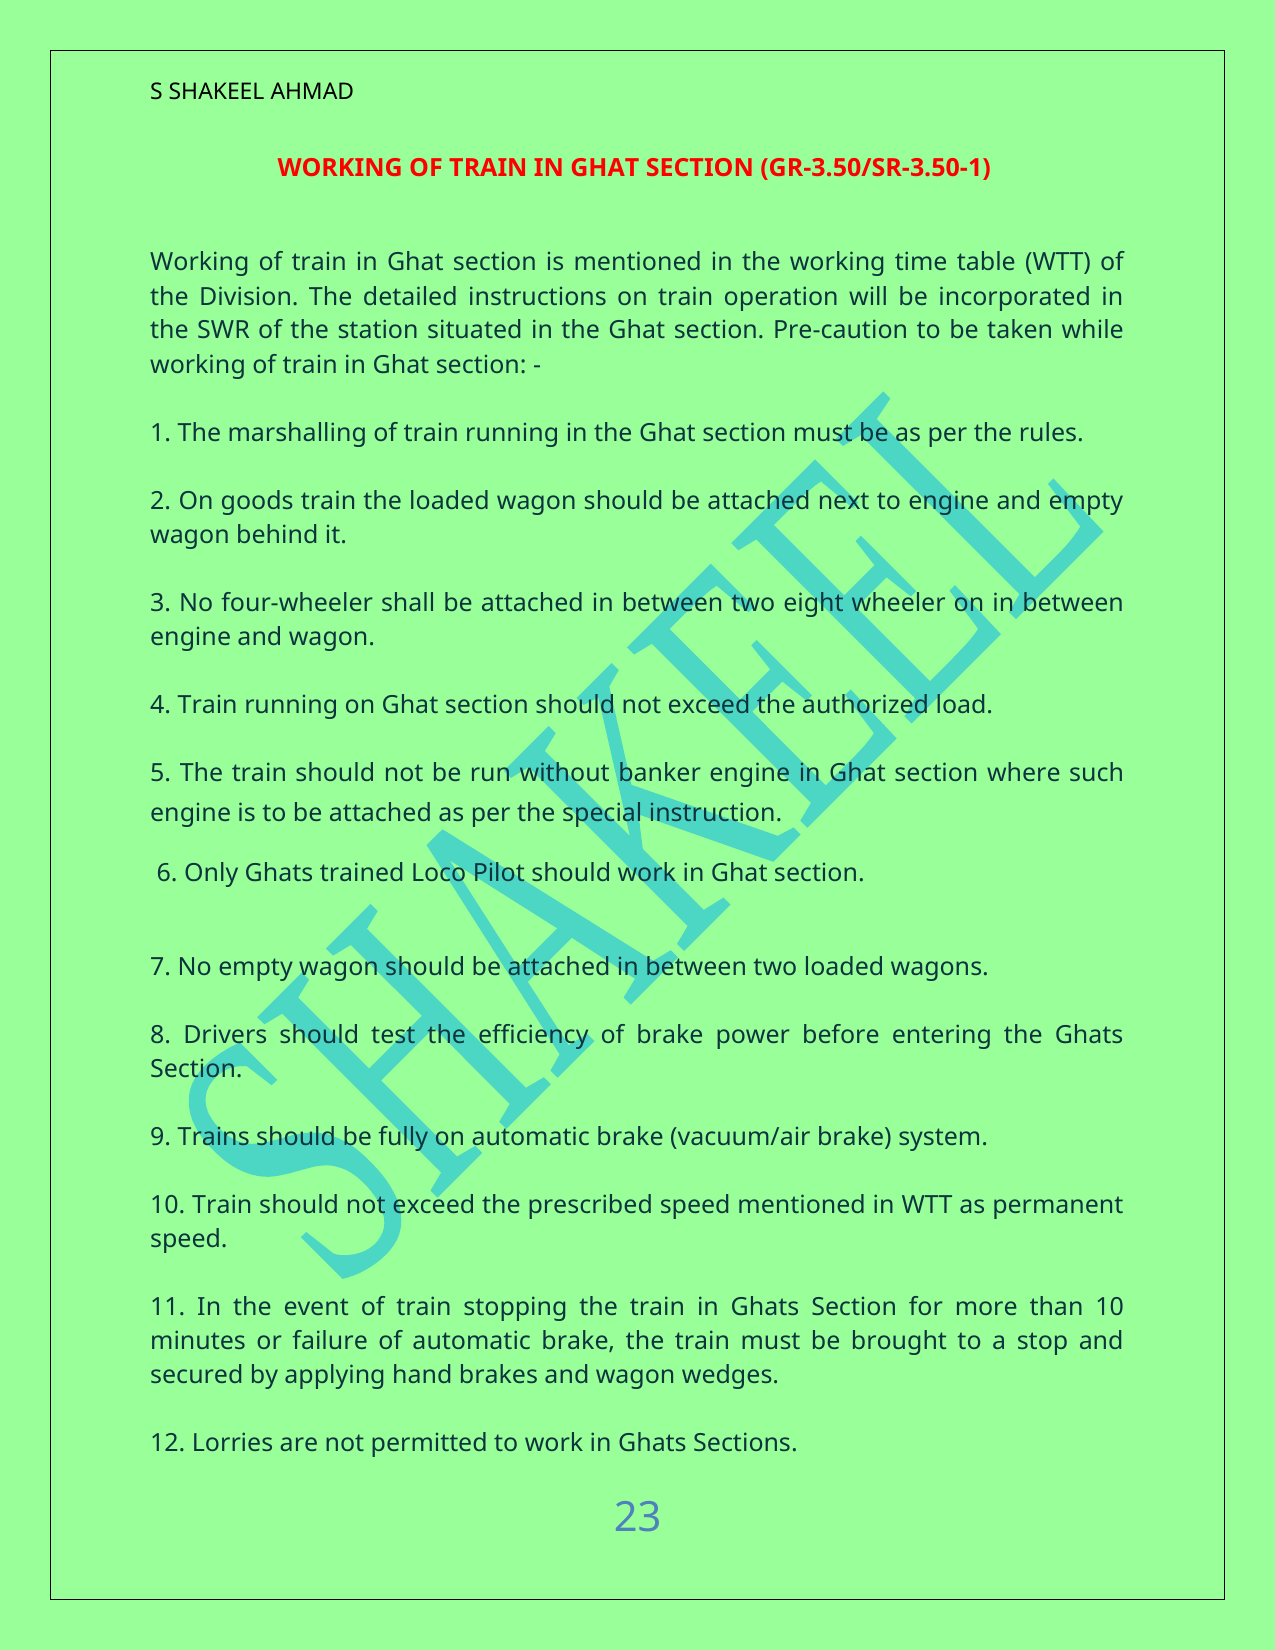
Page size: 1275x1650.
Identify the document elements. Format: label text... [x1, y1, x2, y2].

text 6. Only Ghats trained Loco Pilot should work in Ghat section. [150, 854, 1125, 888]
text 11. In the event of train stopping the train in Ghats Section for more than 10 minutes or failure of automatic brake, the train must be brought to a stop and secured by applying hand brakes and wagon wedges. [150, 1289, 1125, 1391]
text 3. No four-wheeler shall be attached in between two eight wheeler on in between engine and wagon. [150, 585, 1125, 653]
text 4. Train running on Ghat section should not exceed the authorized load. [150, 687, 1125, 721]
text 5. The train should not be run without banker engine in Ghat section where such engine is to be attached as per the special instruction. [150, 755, 1125, 828]
text 2. On goods train the loaded wagon should be attached next to engine and empty wagon behind it. [150, 482, 1125, 551]
text WORKING OF TRAIN IN GHAT SECTION (GR-3.50/SR-3.50-1) [150, 150, 1125, 184]
text 7. No empty wagon should be attached in between two loaded wagons. [150, 948, 1125, 982]
text 10. Train should not exceed the prescribed speed mentioned in WTT as permanent speed. [150, 1187, 1125, 1255]
text 12. Lorries are not permitted to work in Ghats Sections. [150, 1425, 1125, 1459]
text 8. Drivers should test the efficiency of brake power before entering the Ghats Section. [150, 1016, 1125, 1084]
text 9. Trains should be fully on automatic brake (vacuum/air brake) system. [150, 1118, 1125, 1153]
text Working of train in Ghat section is mentioned in the working time table (WTT) of the Division. The detailed instructions on train operation will be incorporated in the SWR of the station situated in the Ghat section. Pre-caution to be taken while working of train in Ghat section: - [150, 244, 1125, 380]
text 1. The marshalling of train running in the Ghat section must be as per the rules. [150, 414, 1125, 448]
